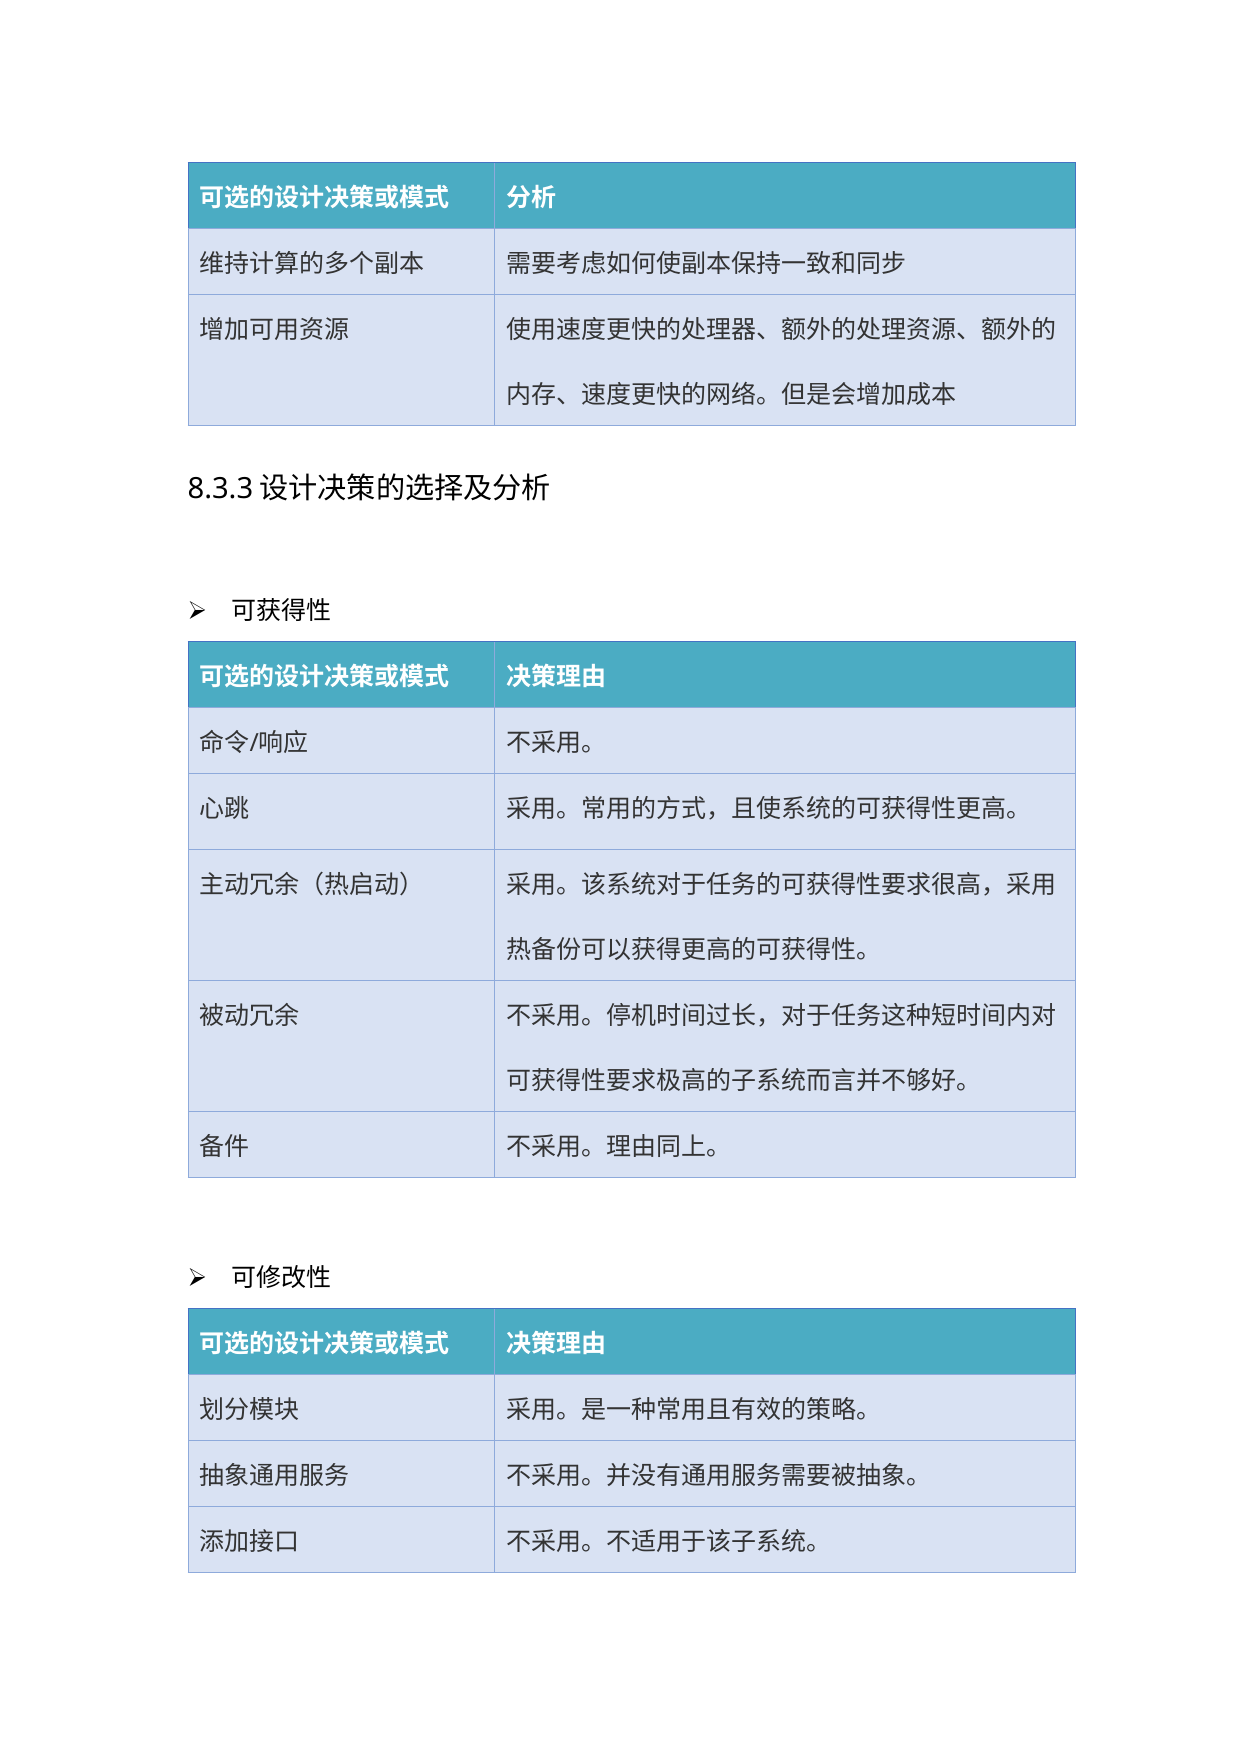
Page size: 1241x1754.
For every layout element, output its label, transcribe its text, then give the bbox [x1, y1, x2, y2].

table_header 可选的设计决策或模式 [189, 163, 494, 228]
table_cell 划分模块 [189, 1375, 494, 1440]
table_cell 使用速度更快的处理器、额外的处理资源、额外的内存、速度更快的网络。但是会增加成本 [495, 295, 1075, 425]
table_cell 采用。是一种常用且有效的策略。 [495, 1375, 1075, 1440]
table_header 决策理由 [495, 1309, 1075, 1374]
table_cell 需要考虑如何使副本保持一致和同步 [495, 229, 1075, 294]
table_cell 心跳 [189, 774, 494, 849]
table_header 可选的设计决策或模式 [189, 642, 494, 707]
list 可获得性 [187, 576, 1053, 641]
table_cell 主动冗余（热启动） [189, 850, 494, 980]
table_cell 抽象通用服务 [189, 1441, 494, 1506]
table_cell 采用。该系统对于任务的可获得性要求很高，采用热备份可以获得更高的可获得性。 [495, 850, 1075, 980]
table_cell 采用。常用的方式，且使系统的可获得性更高。 [495, 774, 1075, 849]
list 可修改性 [187, 1243, 1053, 1308]
table_cell 不采用。理由同上。 [495, 1112, 1075, 1177]
table_cell 不采用。并没有通用服务需要被抽象。 [495, 1441, 1075, 1506]
table_cell 不采用。停机时间过长，对于任务这种短时间内对可获得性要求极高的子系统而言并不够好。 [495, 981, 1075, 1111]
table_cell 被动冗余 [189, 981, 494, 1111]
table_cell 增加可用资源 [189, 295, 494, 425]
table_header 可选的设计决策或模式 [189, 1309, 494, 1374]
table_header 分析 [495, 163, 1075, 228]
table_cell 不采用。不适用于该子系统。 [495, 1507, 1075, 1572]
table_cell 不采用。 [495, 708, 1075, 773]
table_cell 命令/响应 [189, 708, 494, 773]
table_cell 添加接口 [189, 1507, 494, 1572]
table_cell 维持计算的多个副本 [189, 229, 494, 294]
table_header 决策理由 [495, 642, 1075, 707]
table_cell 备件 [189, 1112, 494, 1177]
